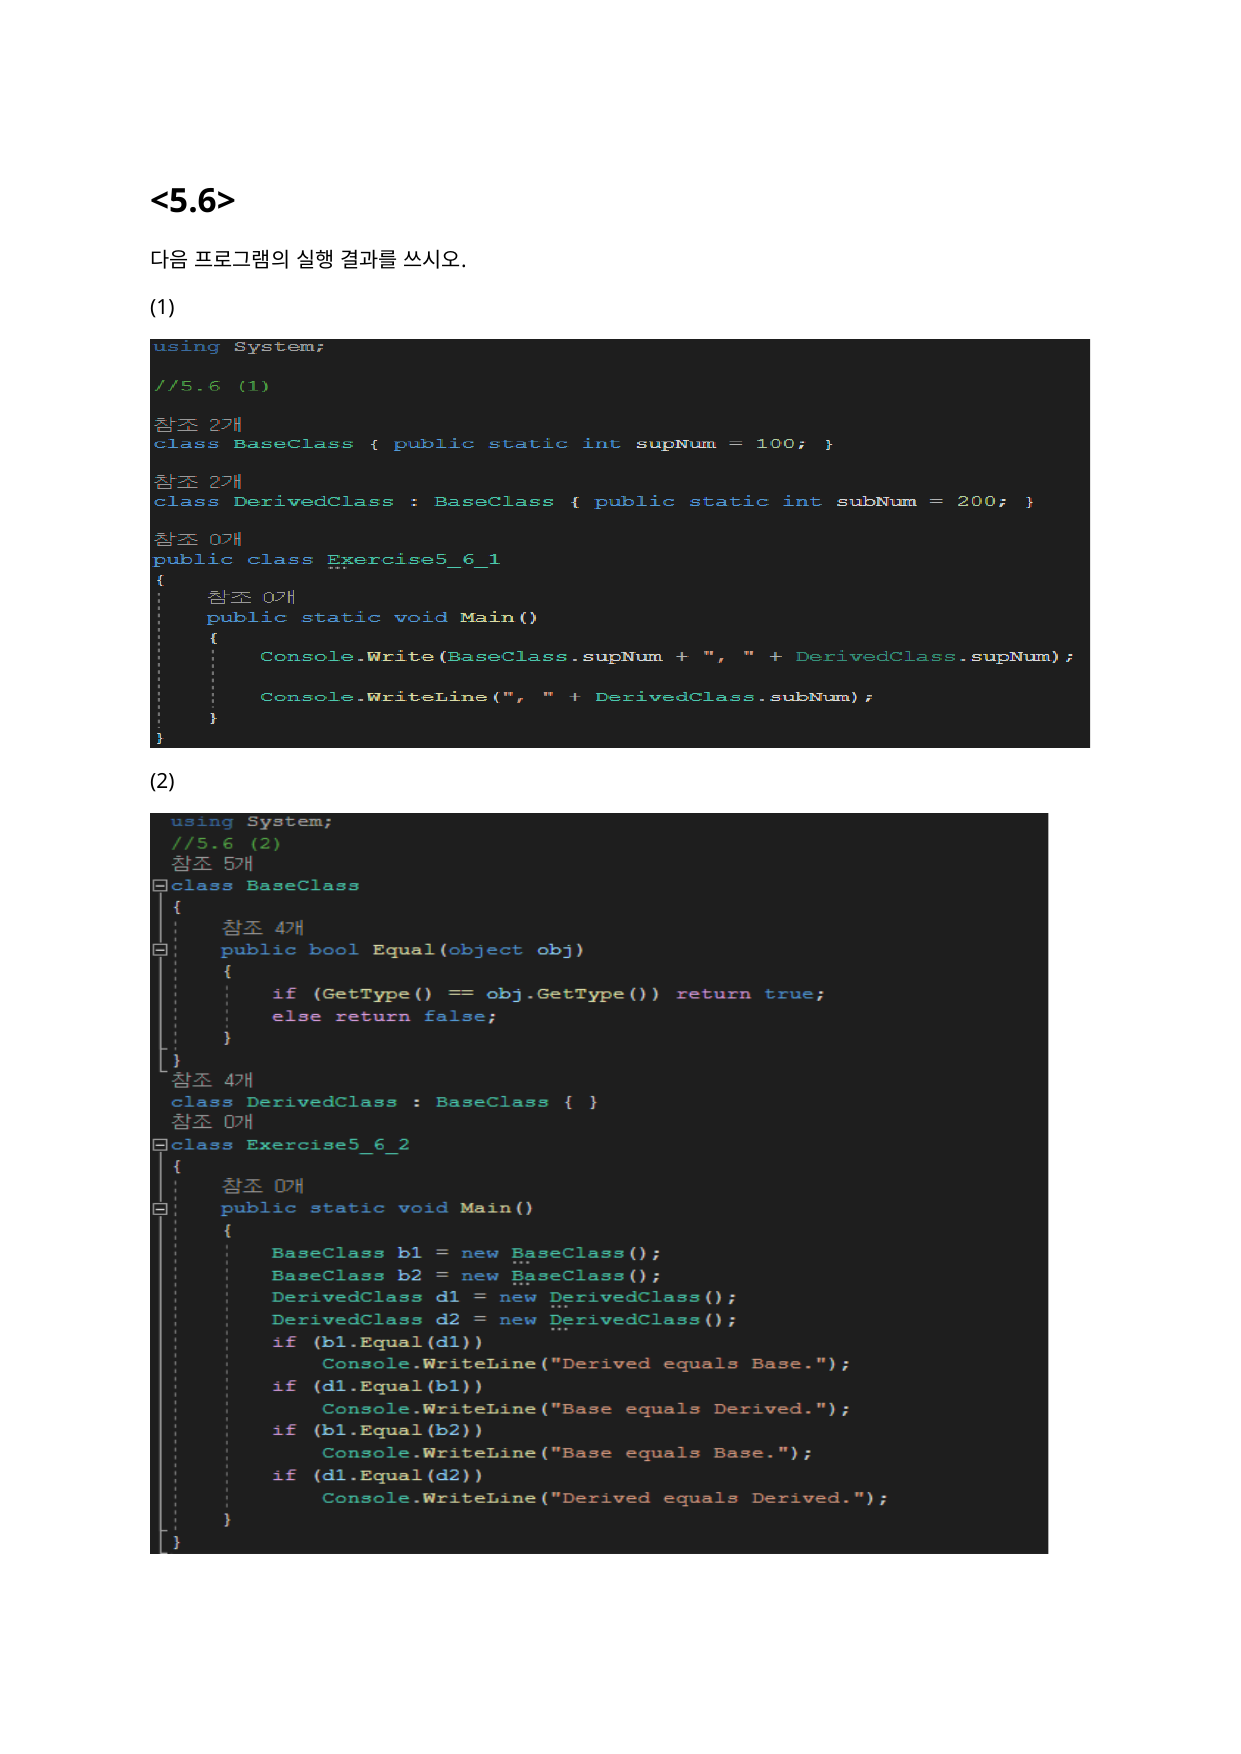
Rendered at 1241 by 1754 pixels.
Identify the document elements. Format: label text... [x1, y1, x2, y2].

picture [150, 813, 1049, 1554]
text 다음 프로그램의 실행 결과를 쓰시오. [150, 243, 1090, 273]
picture [150, 339, 1091, 748]
text <5.6> [150, 177, 1090, 223]
text (1) [150, 292, 1090, 321]
text (2) [150, 766, 1090, 794]
